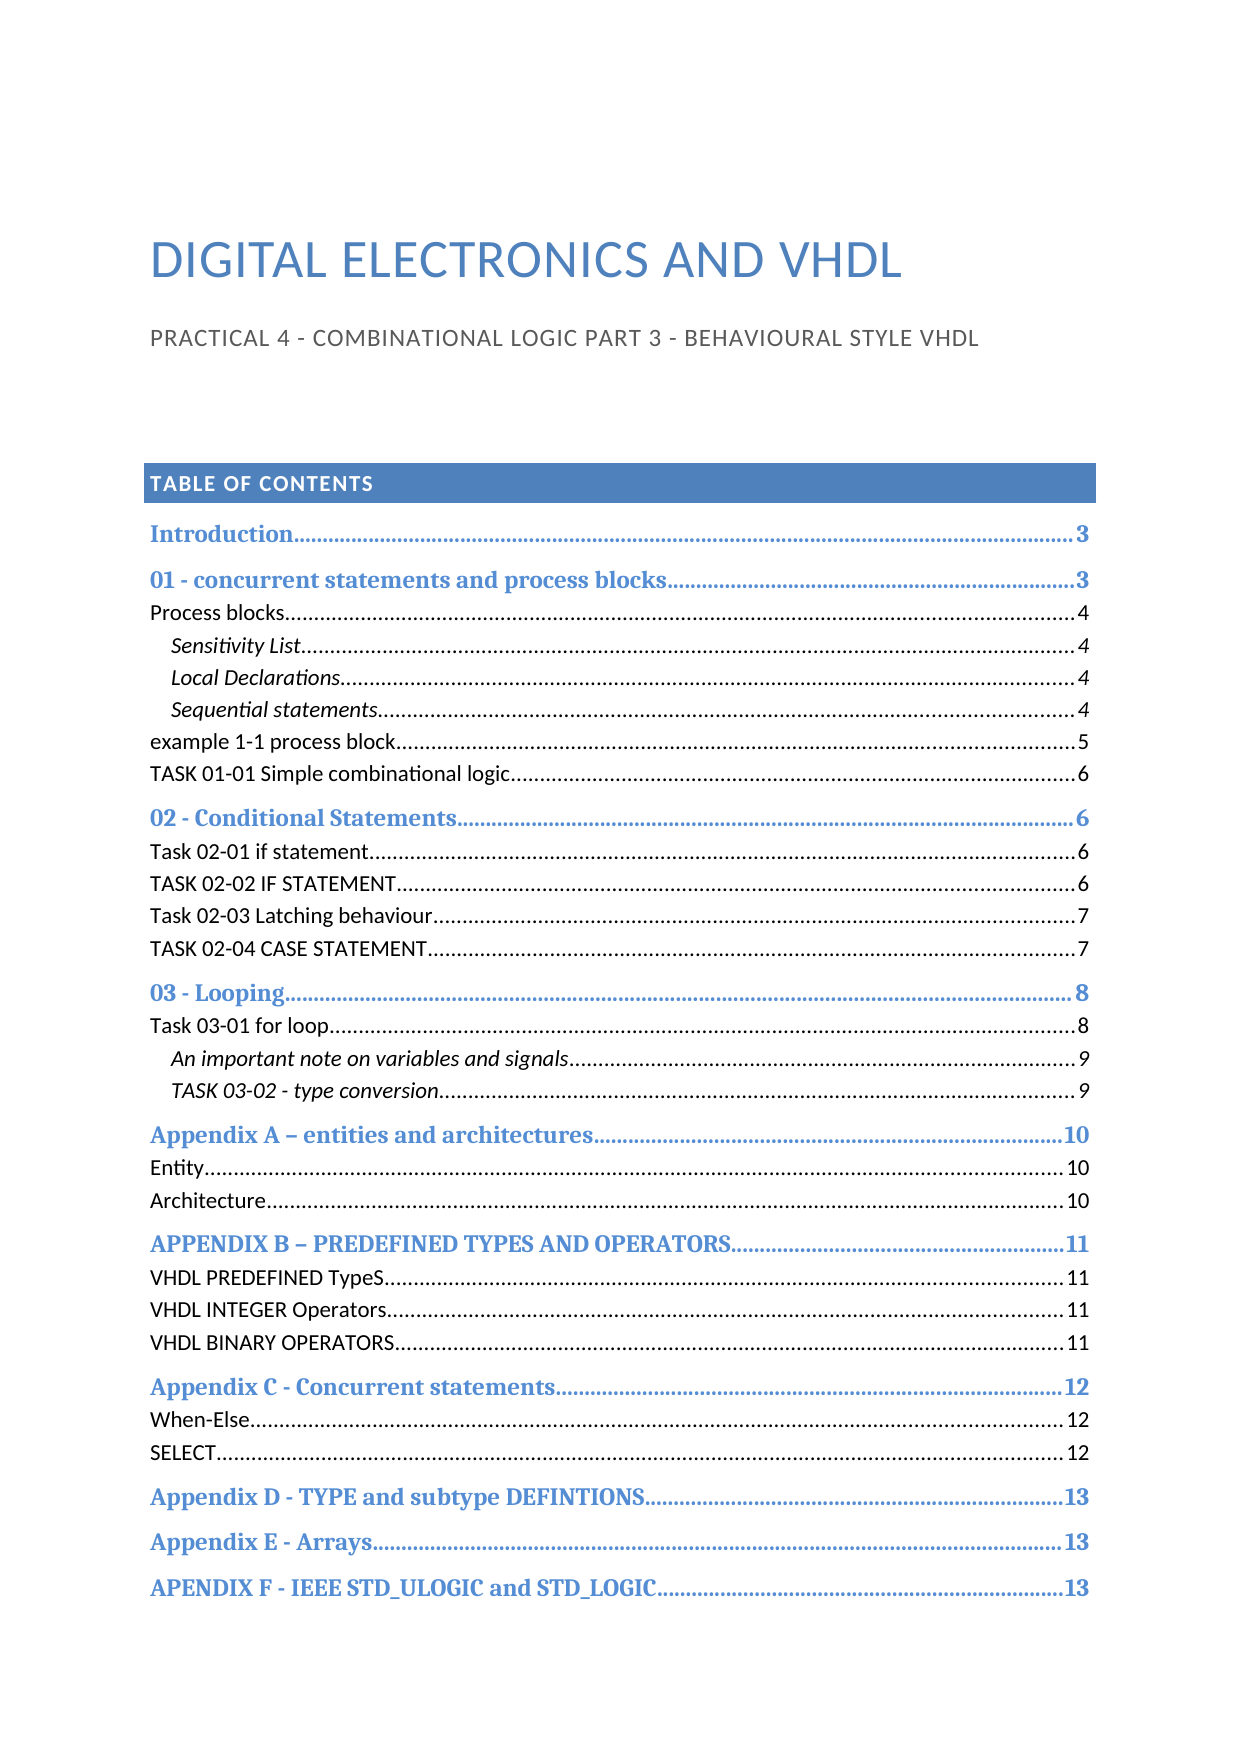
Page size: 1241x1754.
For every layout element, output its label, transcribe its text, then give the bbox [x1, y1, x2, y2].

title Digital Electronics and VHDL [150, 225, 1090, 291]
subtitle Practical 4 - combinational logic Part 3 - BEHAVIOURAL style VHDL [150, 322, 1090, 352]
